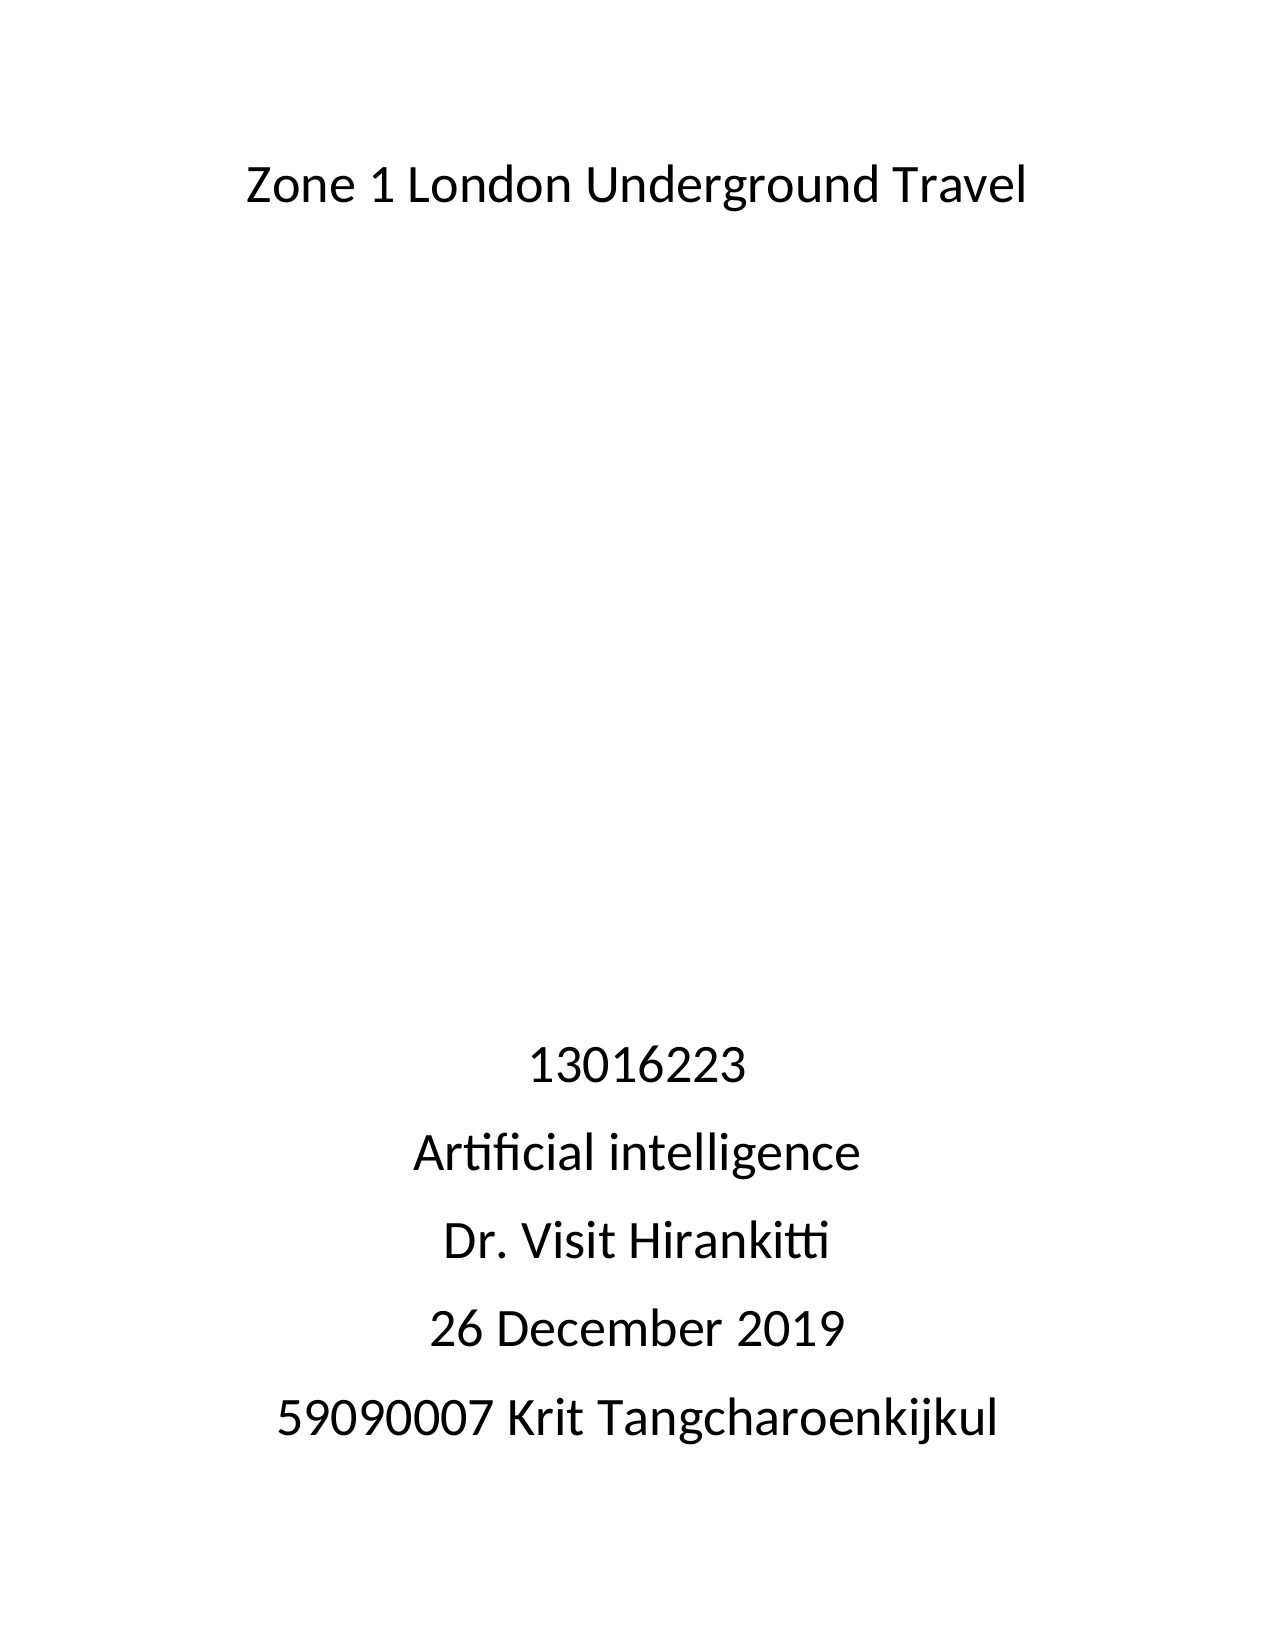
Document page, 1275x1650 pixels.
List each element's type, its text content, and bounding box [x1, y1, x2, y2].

text Zone 1 London Underground Travel [150, 150, 1125, 216]
text 13016223 [150, 1030, 1125, 1096]
text 26 December 2019 [150, 1294, 1125, 1360]
text 59090007 Krit Tangcharoenkijkul [150, 1382, 1125, 1448]
text Dr. Visit Hirankitti [150, 1206, 1125, 1272]
text Artificial intelligence [150, 1118, 1125, 1184]
